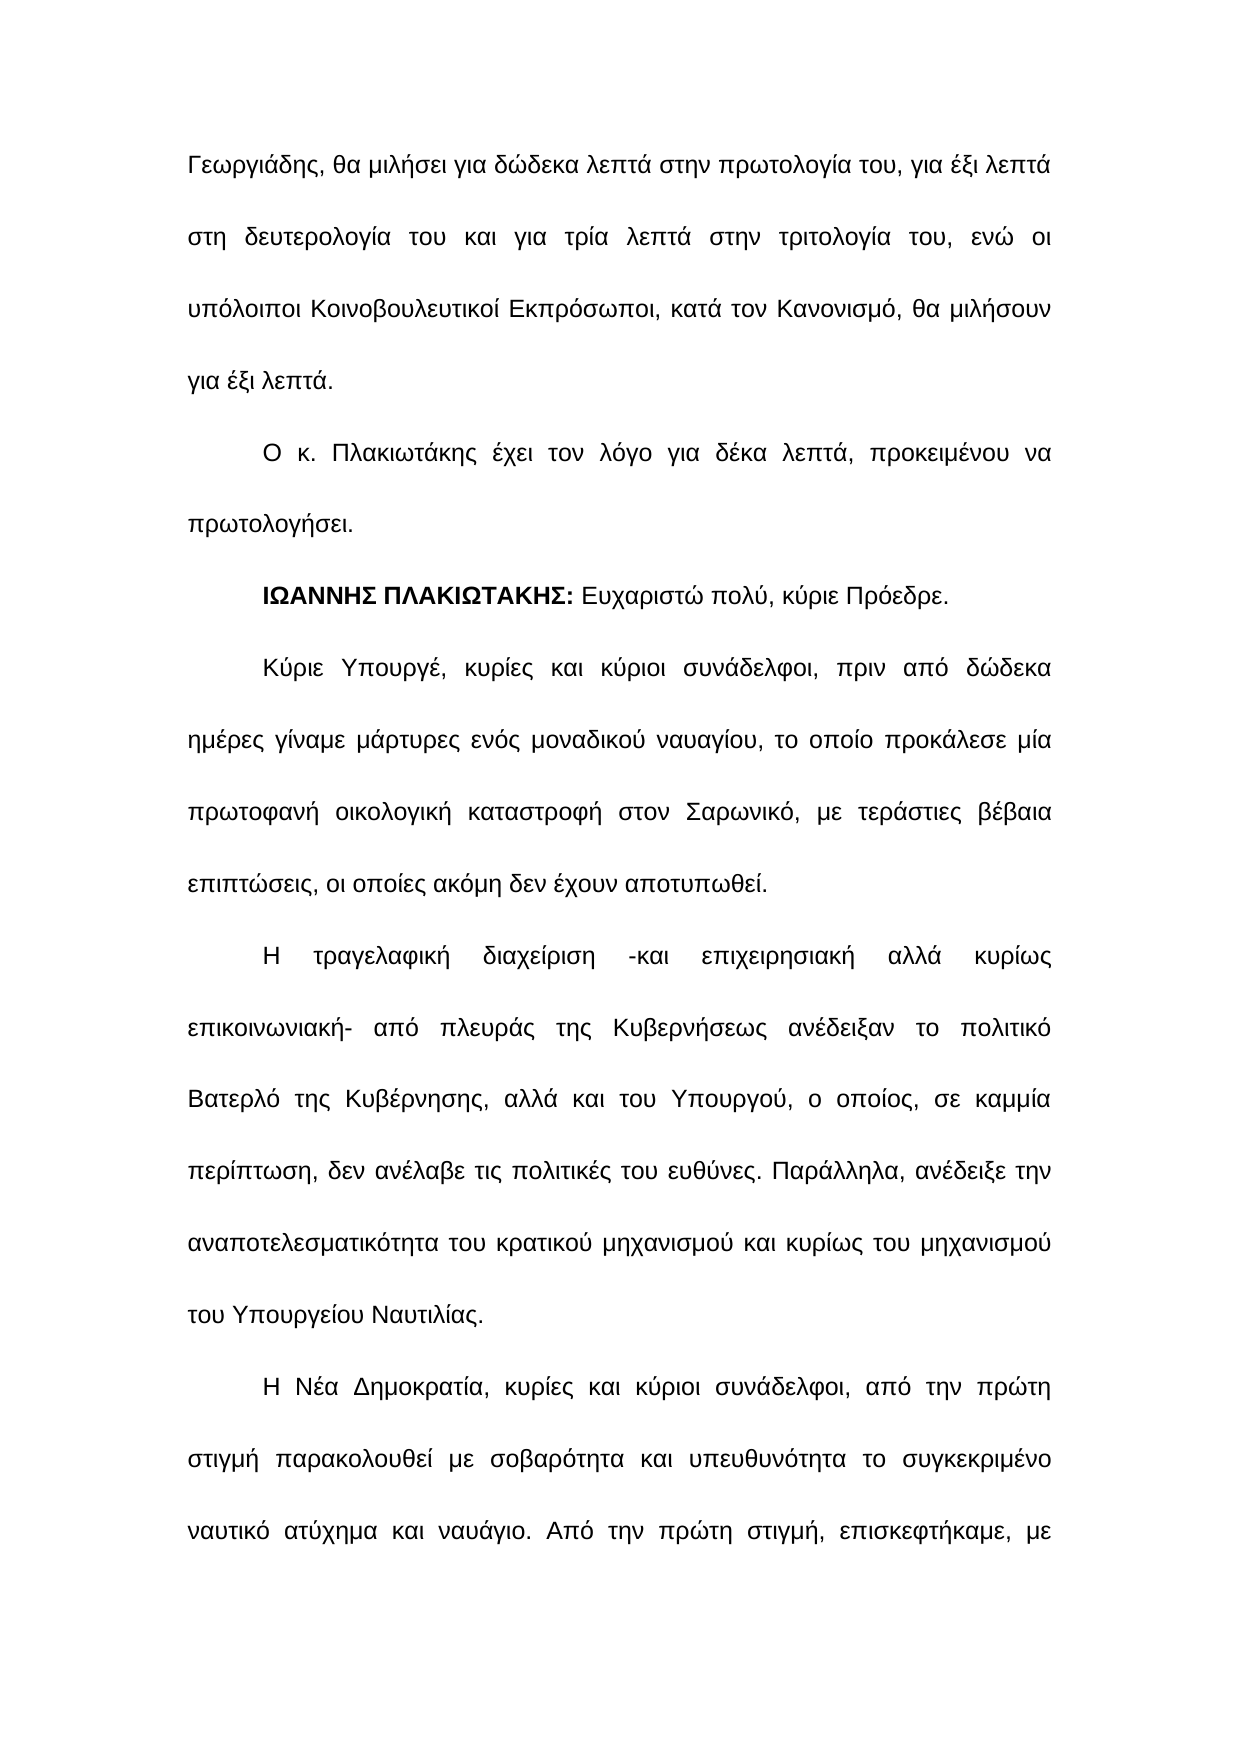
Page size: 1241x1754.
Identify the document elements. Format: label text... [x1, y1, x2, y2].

text Η τραγελαφική διαχείριση -και επιχειρησιακή αλλά κυρίως επικοινωνιακή- από πλευράς της Κυβερνήσεως ανέδειξαν το πολιτικό Βατερλό της Κυβέρνησης, αλλά και του Υπουργού, ο οποίος, σε καμμία περίπτωση, δεν ανέλαβε τις πολιτικές του ευθύνες. Παράλληλα, ανέδειξε την αναποτελεσματικότητα του κρατικού μηχανισμού και κυρίως του μηχανισμού του Υπουργείου Ναυτιλίας. [187, 941, 1053, 1329]
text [187, 1372, 1053, 1544]
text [187, 150, 1053, 394]
text Ο κ. Πλακιωτάκης έχει τον λόγο για δέκα λεπτά, προκειμένου να πρωτολογήσει. [187, 437, 1053, 538]
text ΙΩΑΝΝΗΣ ΠΛΑΚΙΩΤΑΚΗΣ: Ευχαριστώ πολύ, κύριε Πρόεδρε. [187, 581, 1053, 610]
text Κύριε Υπουργέ, κυρίες και κύριοι συνάδελφοι, πριν από δώδεκα ημέρες γίναμε μάρτυρες ενός μοναδικού ναυαγίου, το οποίο προκάλεσε μία πρωτοφανή οικολογική καταστροφή στον Σαρωνικό, με τεράστιες βέβαια επιπτώσεις, οι οποίες ακόμη δεν έχουν αποτυπωθεί. [187, 653, 1053, 897]
